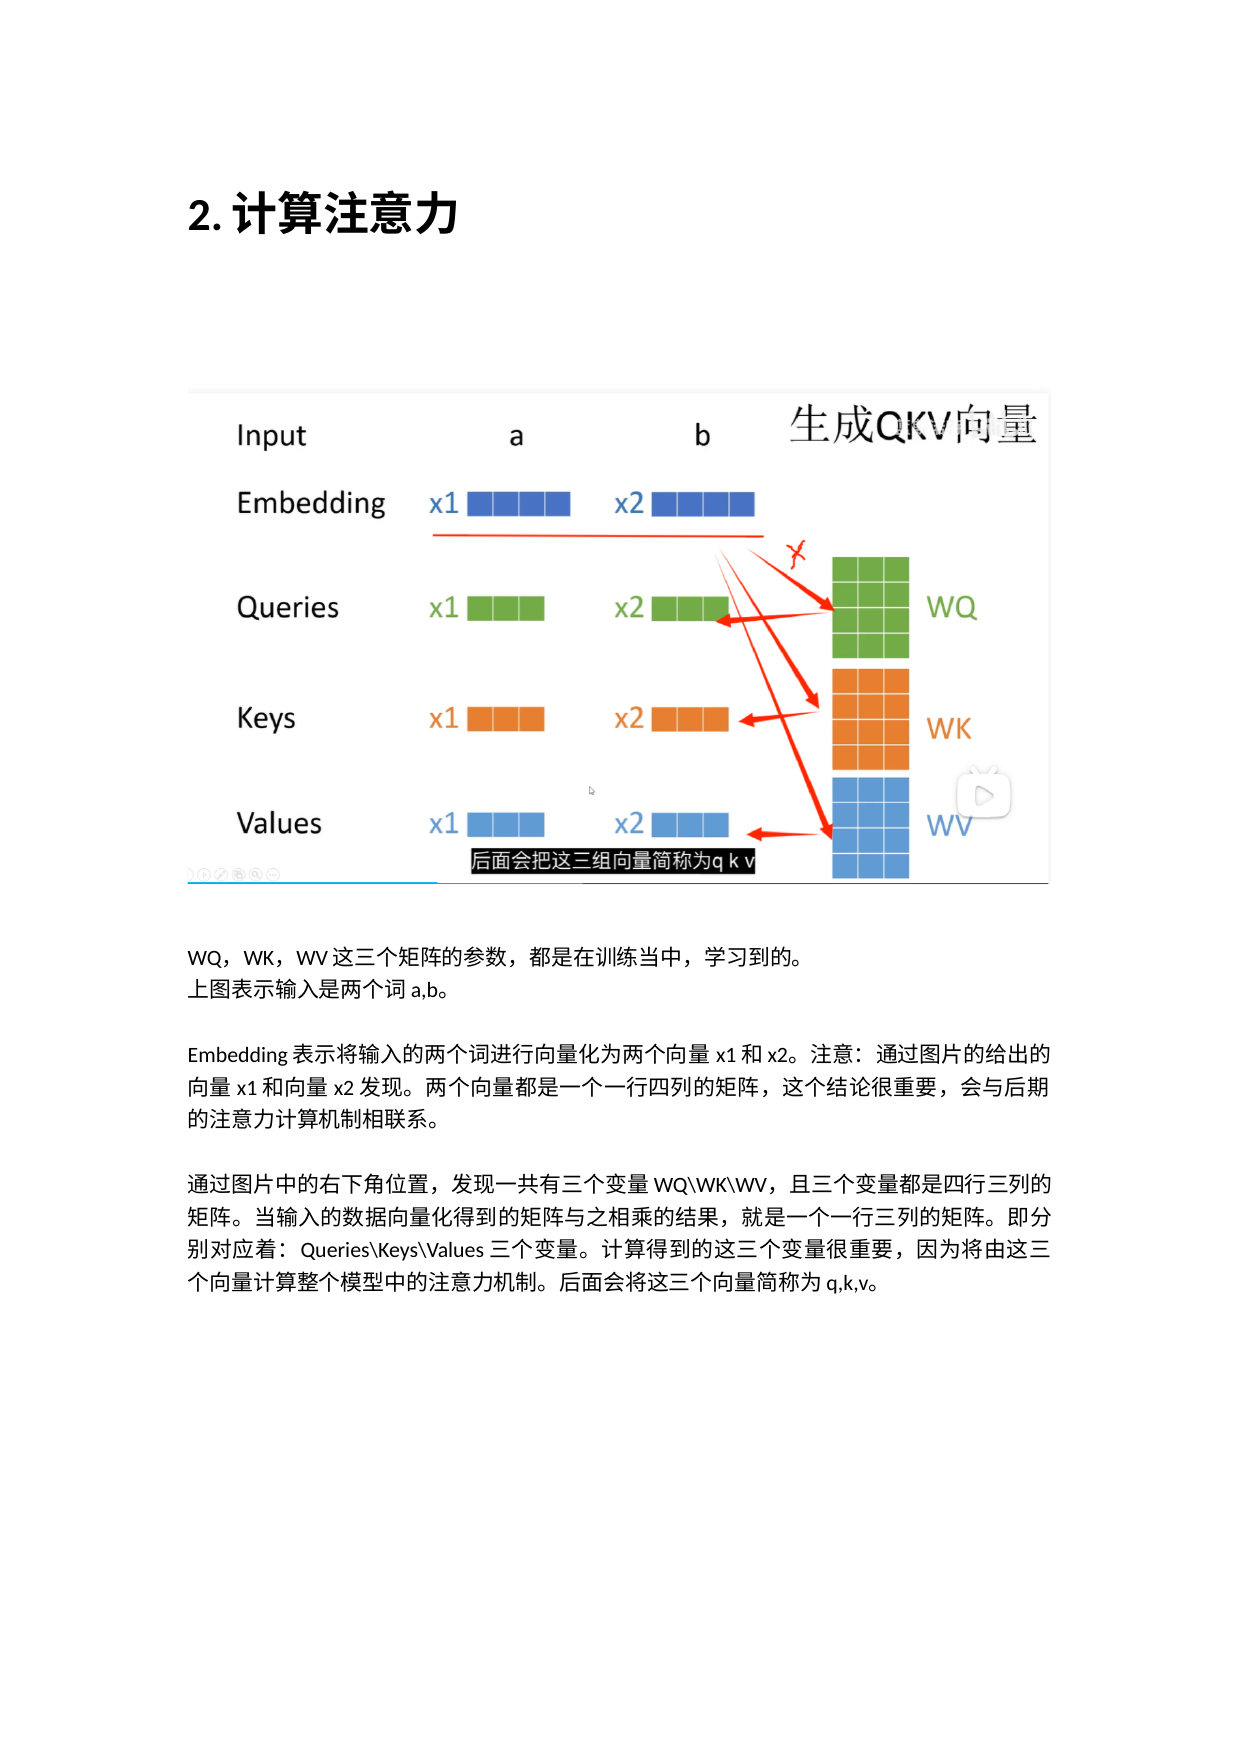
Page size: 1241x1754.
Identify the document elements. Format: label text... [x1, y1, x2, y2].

list 通过图片中的右下角位置，发现一共有三个变量WQ\WK\WV，且三个变量都是四行三列的矩阵。当输入的数据向量化得到的矩阵与之相乘的结果，就是一个一行三列的矩阵。即分别对应着：Queries\Keys\Values三个变量。计算得到的这三个变量很重要，因为将由这三个向量计算整个模型中的注意力机制。后面会将这三个向量简称为q,k,v。 [187, 1167, 1053, 1297]
list 上图表示输入是两个词a,b。 [187, 972, 1053, 1004]
list Embedding表示将输入的两个词进行向量化为两个向量x1和x2。注意：通过图片的给出的向量x1和向量x2发现。两个向量都是一个一行四列的矩阵，这个结论很重要，会与后期的注意力计算机制相联系。 [187, 1037, 1053, 1134]
list WQ，WK，WV这三个矩阵的参数，都是在训练当中，学习到的。 [187, 939, 1053, 972]
subtitle 计算注意力 [187, 162, 1053, 259]
picture [187, 386, 1052, 885]
